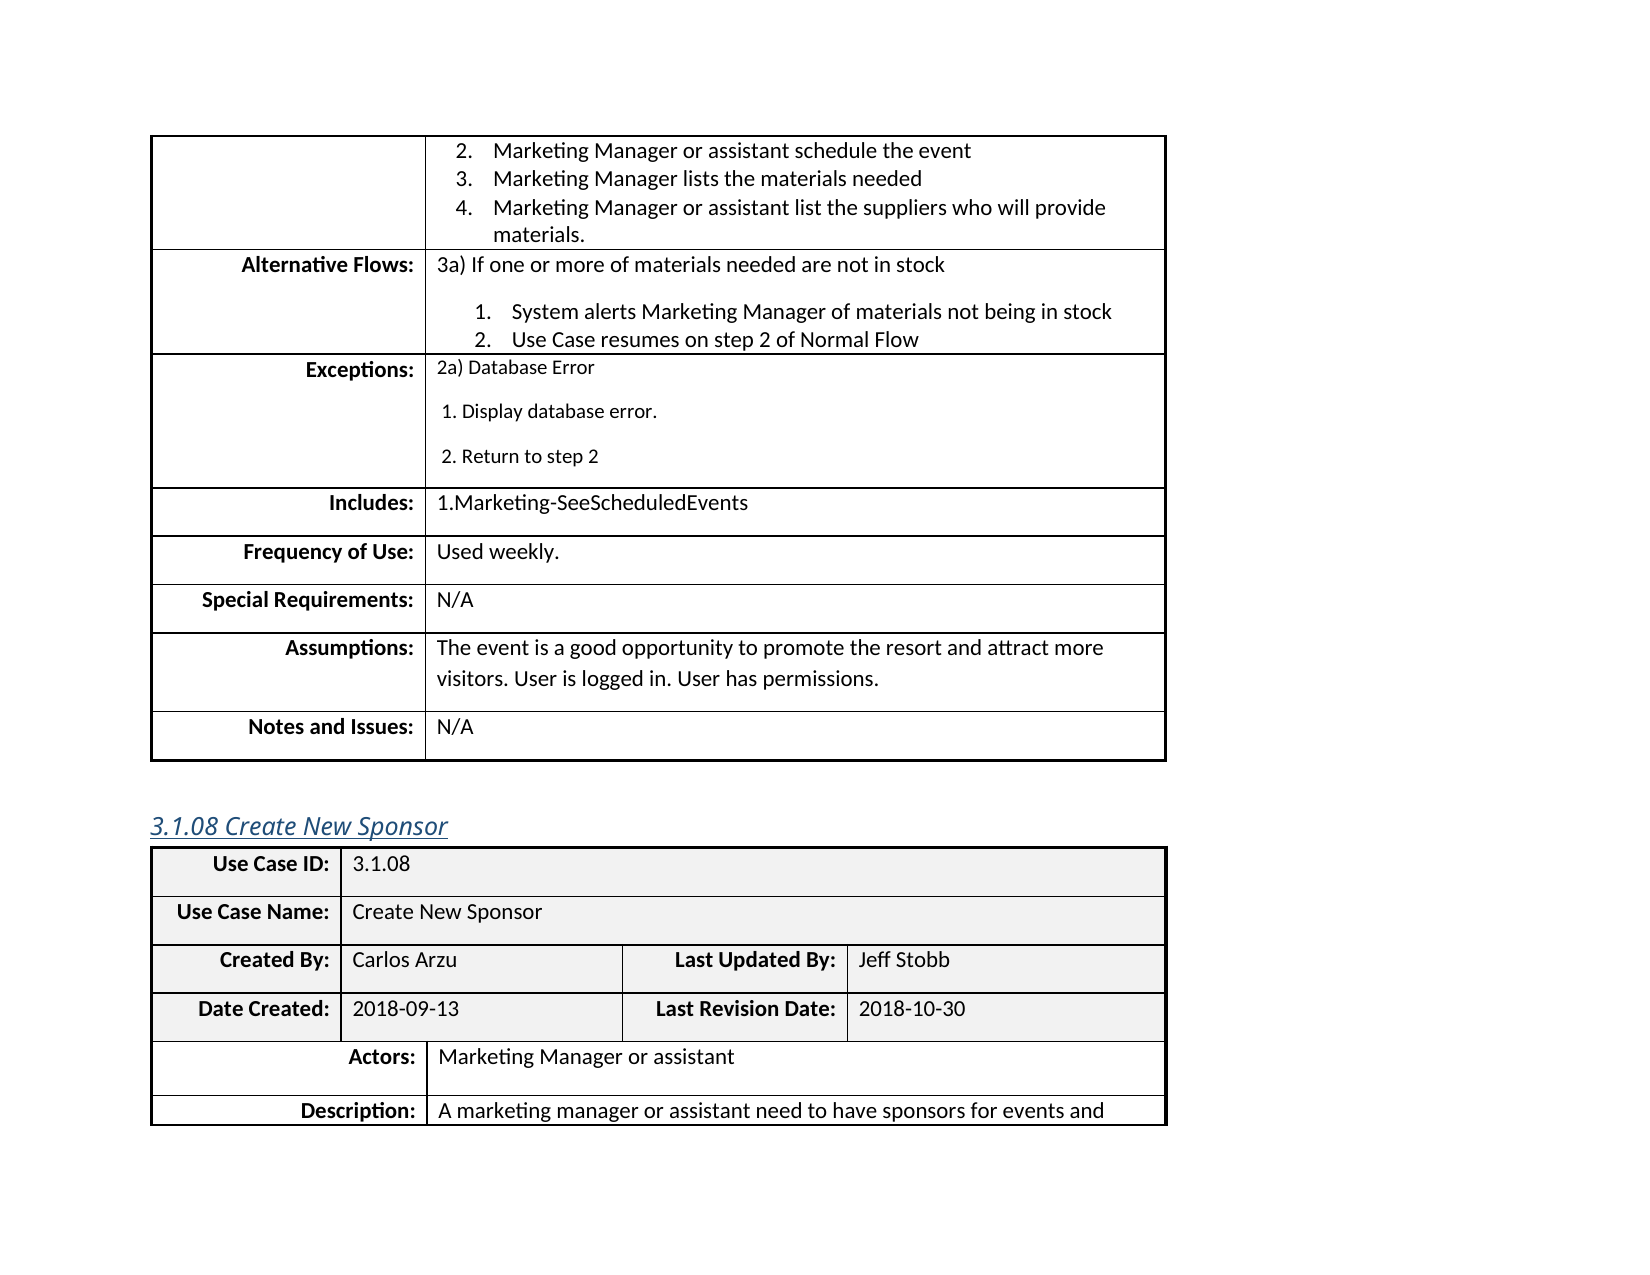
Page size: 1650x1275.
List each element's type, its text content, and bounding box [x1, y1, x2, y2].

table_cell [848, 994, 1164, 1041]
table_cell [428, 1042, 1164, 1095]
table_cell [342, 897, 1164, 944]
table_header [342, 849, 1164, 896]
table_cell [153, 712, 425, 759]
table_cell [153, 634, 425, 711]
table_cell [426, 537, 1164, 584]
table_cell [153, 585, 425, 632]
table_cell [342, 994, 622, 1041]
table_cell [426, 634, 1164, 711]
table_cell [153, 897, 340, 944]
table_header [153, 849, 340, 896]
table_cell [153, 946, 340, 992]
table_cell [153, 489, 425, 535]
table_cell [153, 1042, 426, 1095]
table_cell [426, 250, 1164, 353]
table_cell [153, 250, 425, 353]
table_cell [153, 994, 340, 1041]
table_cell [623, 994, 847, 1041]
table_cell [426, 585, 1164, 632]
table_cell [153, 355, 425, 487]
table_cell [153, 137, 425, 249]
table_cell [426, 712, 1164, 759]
subtitle 3.1.08 Create New Sponsor [150, 809, 1500, 843]
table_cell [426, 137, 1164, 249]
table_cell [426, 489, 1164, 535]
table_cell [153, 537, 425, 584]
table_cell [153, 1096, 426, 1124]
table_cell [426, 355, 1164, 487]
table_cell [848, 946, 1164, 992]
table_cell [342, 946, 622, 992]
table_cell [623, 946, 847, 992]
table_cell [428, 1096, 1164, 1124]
